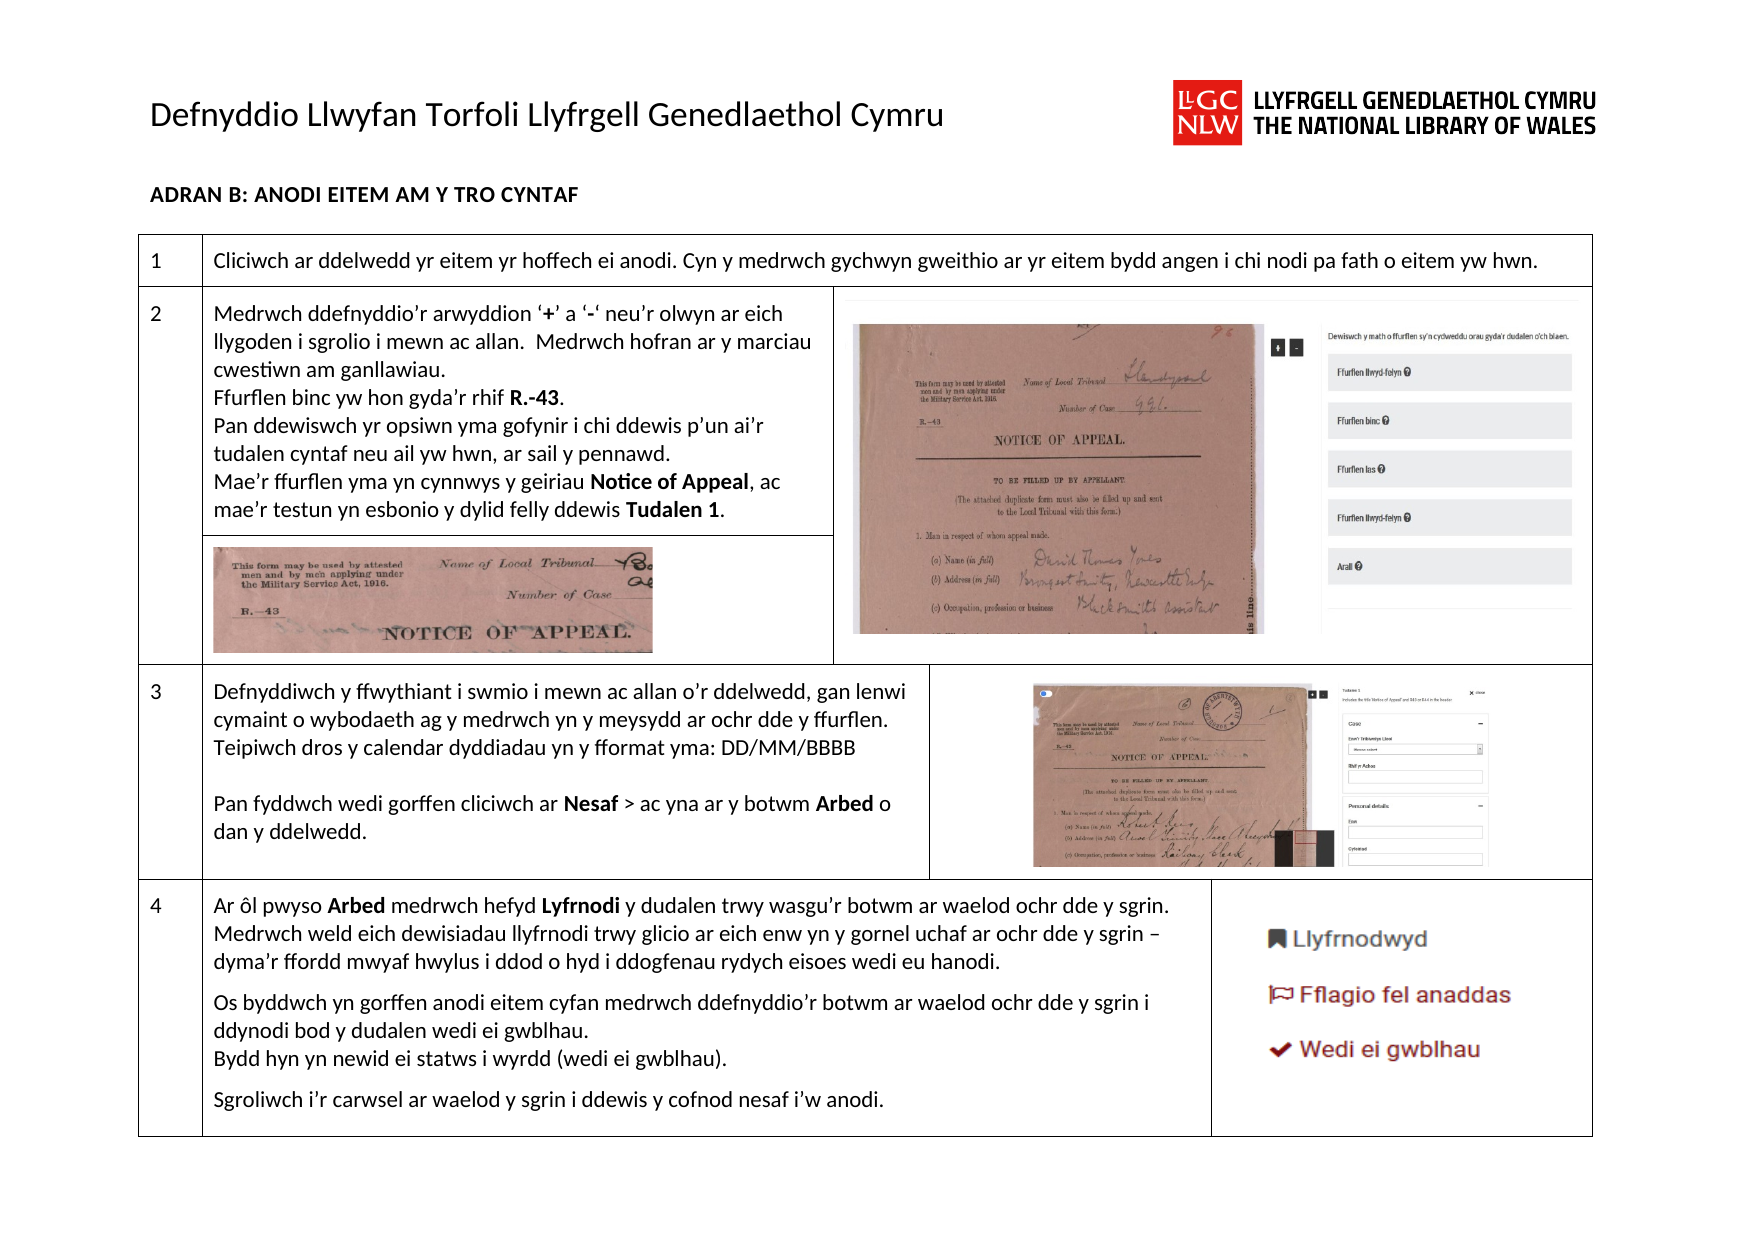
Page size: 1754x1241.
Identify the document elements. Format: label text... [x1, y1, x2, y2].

table_header Cliciwch ar ddelwedd yr eitem yr hoffech ei anodi. Cyn y medrwch gychwyn gweithio ar yr eitem bydd angen i chi nodi pa fath o eitem yw hwn. [203, 235, 1592, 286]
table_cell [203, 536, 833, 664]
table_header 1 [139, 235, 202, 286]
table_cell 4 [139, 880, 202, 1136]
picture [1167, 73, 1604, 153]
table_cell [834, 287, 1592, 664]
picture [845, 299, 1582, 634]
picture [1222, 891, 1581, 1124]
table_cell Medrwch ddefnyddio’r arwyddion ‘+’ a ‘-‘ neu’r olwyn ar eich llygoden i sgrolio i mewn ac allan. Medrwch hofran ar y marciau cwestiwn am ganllawiau. Ffurflen binc yw hon gyda’r rhif R.-43. Pan ddewiswch yr opsiwn yma gofynir i chi ddewis p’un ai’r tudalen cyntaf neu ail yw hwn, ar sail y pennawd. Mae’r ffurflen yma yn cynnwys y geiriau Notice of Appeal, ac mae’r testun yn esbonio y dylid felly ddewis Tudalen 1. [203, 287, 833, 535]
picture [213, 547, 653, 653]
text ADRAN B: ANODI EITEM AM Y TRO CYNTAF [150, 181, 1604, 209]
table_cell Defnyddiwch y ffwythiant i swmio i mewn ac allan o’r ddelwedd, gan lenwi cymaint o wybodaeth ag y medrwch yn y meysydd ar ochr dde y ffurflen. Teipiwch dros y calendar dyddiadau yn y fformat yma: DD/MM/BBBB Pan fyddwch wedi gorffen cliciwch ar Nesaf > ac yna ar y botwm Arbed o dan y ddelwedd. [203, 665, 929, 878]
table_cell 2 [139, 287, 202, 664]
table_cell [930, 665, 1592, 878]
table_cell Ar ôl pwyso Arbed medrwch hefyd Lyfrnodi y dudalen trwy wasgu’r botwm ar waelod ochr dde y sgrin. Medrwch weld eich dewisiadau llyfrnodi trwy glicio ar eich enw yn y gornel uchaf ar ochr dde y sgrin – dyma’r ffordd mwyaf hwylus i ddod o hyd i ddogfenau rydych eisoes wedi eu hanodi. Os byddwch yn gorffen anodi eitem cyfan medrwch ddefnyddio’r botwm ar waelod ochr dde y sgrin i ddynodi bod y dudalen wedi ei gwblhau. Bydd hyn yn newid ei statws i wyrdd (wedi ei gwblhau). Sgroliwch i’r carwsel ar waelod y sgrin i ddewis y cofnod nesaf i’w anodi. [203, 880, 1211, 1136]
table_cell 3 [139, 665, 202, 878]
picture [1032, 676, 1491, 867]
table_cell [1212, 880, 1592, 1136]
